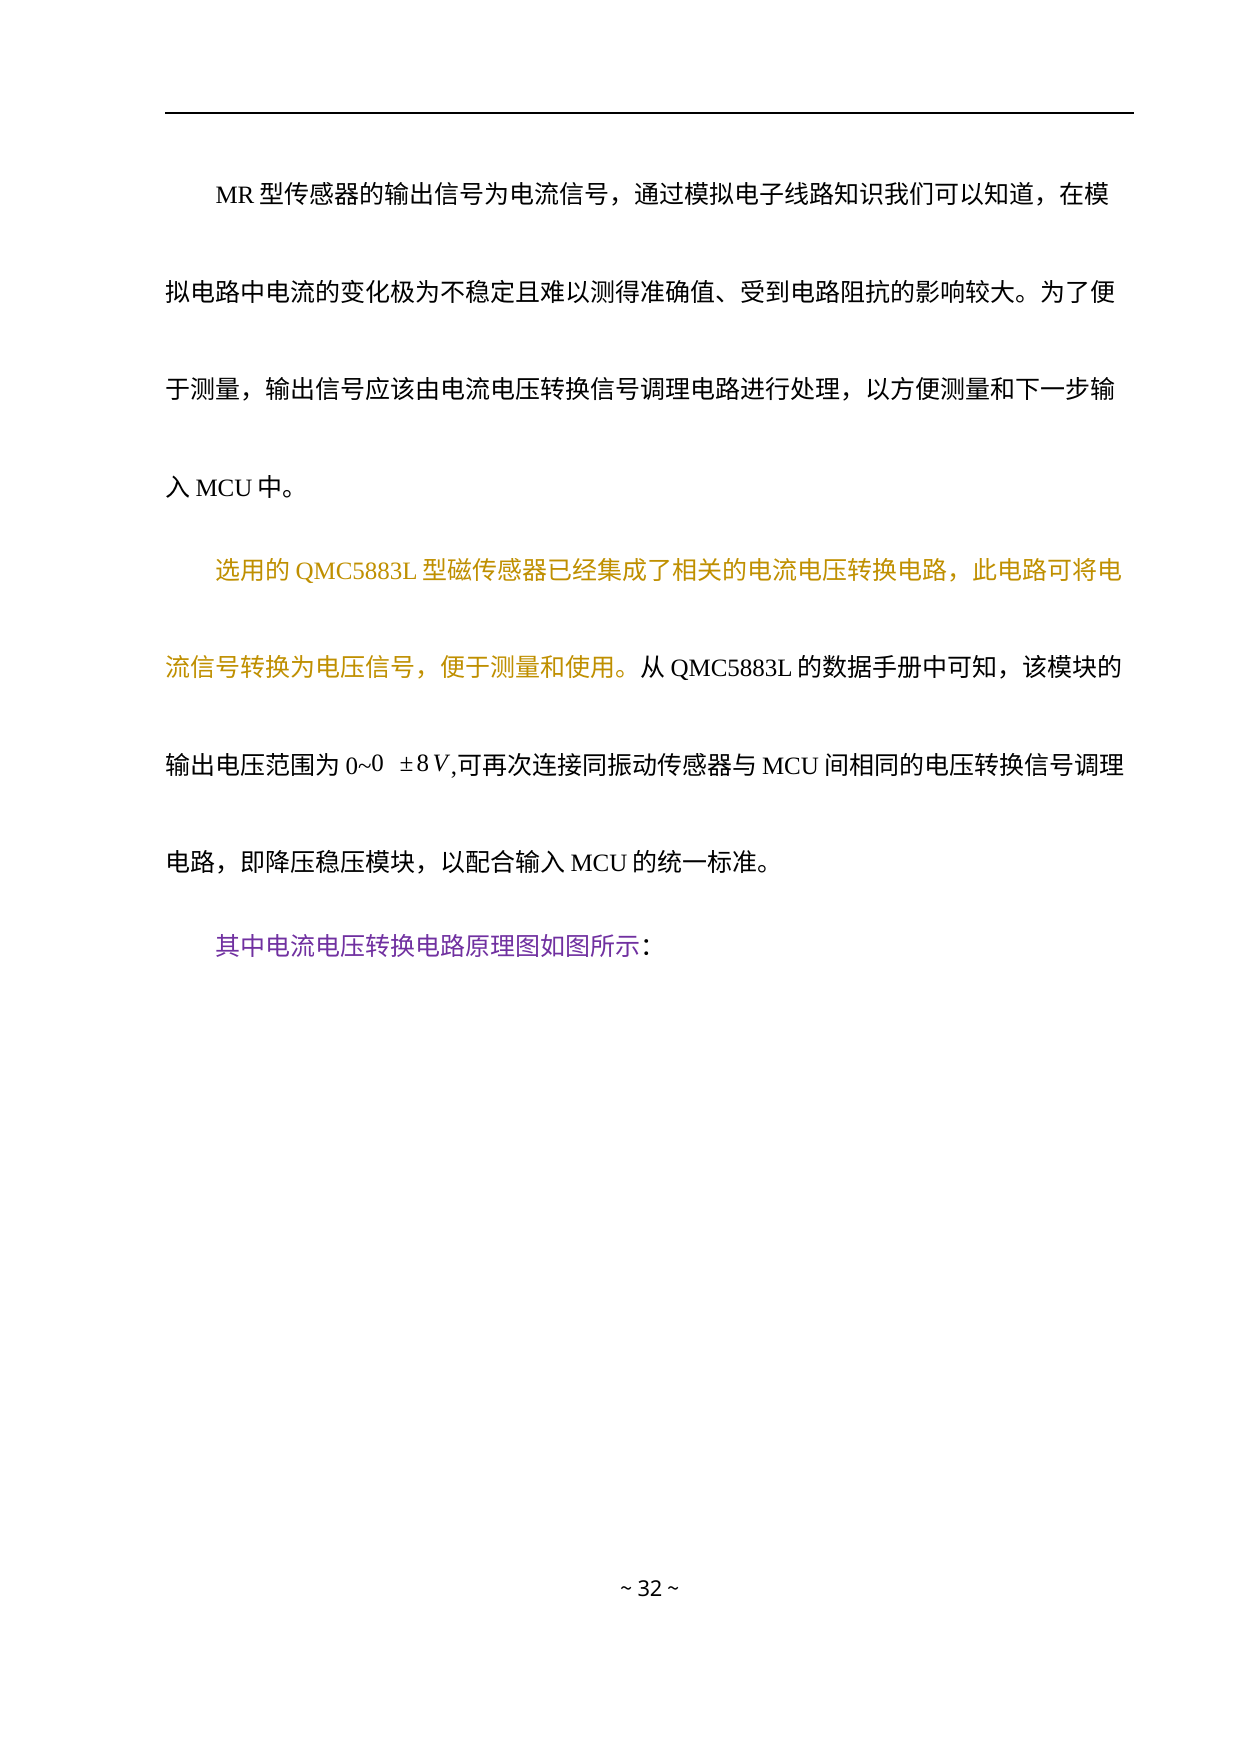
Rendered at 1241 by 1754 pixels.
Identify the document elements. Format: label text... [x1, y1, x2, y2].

text MR型传感器的输出信号为电流信号，通过模拟电子线路知识我们可以知道，在模拟电路中电流的变化极为不稳定且难以测得准确值、受到电路阻抗的影响较大。为了便于测量，输出信号应该由电流电压转换信号调理电路进行处理，以方便测量和下一步输入MCU中。 [165, 160, 1134, 518]
text 其中电流电压转换电路原理图如图所示： [165, 912, 1134, 977]
text 选用的QMC5883L型磁传感器已经集成了相关的电流电压转换电路，此电路可将电流信号转换为电压信号，便于测量和使用。从QMC5883L的数据手册中可知，该模块的输出电压范围为0~,可再次连接同振动传感器与MCU间相同的电压转换信号调理电路，即降压稳压模块，以配合输入MCU的统一标准。 [165, 536, 1134, 893]
